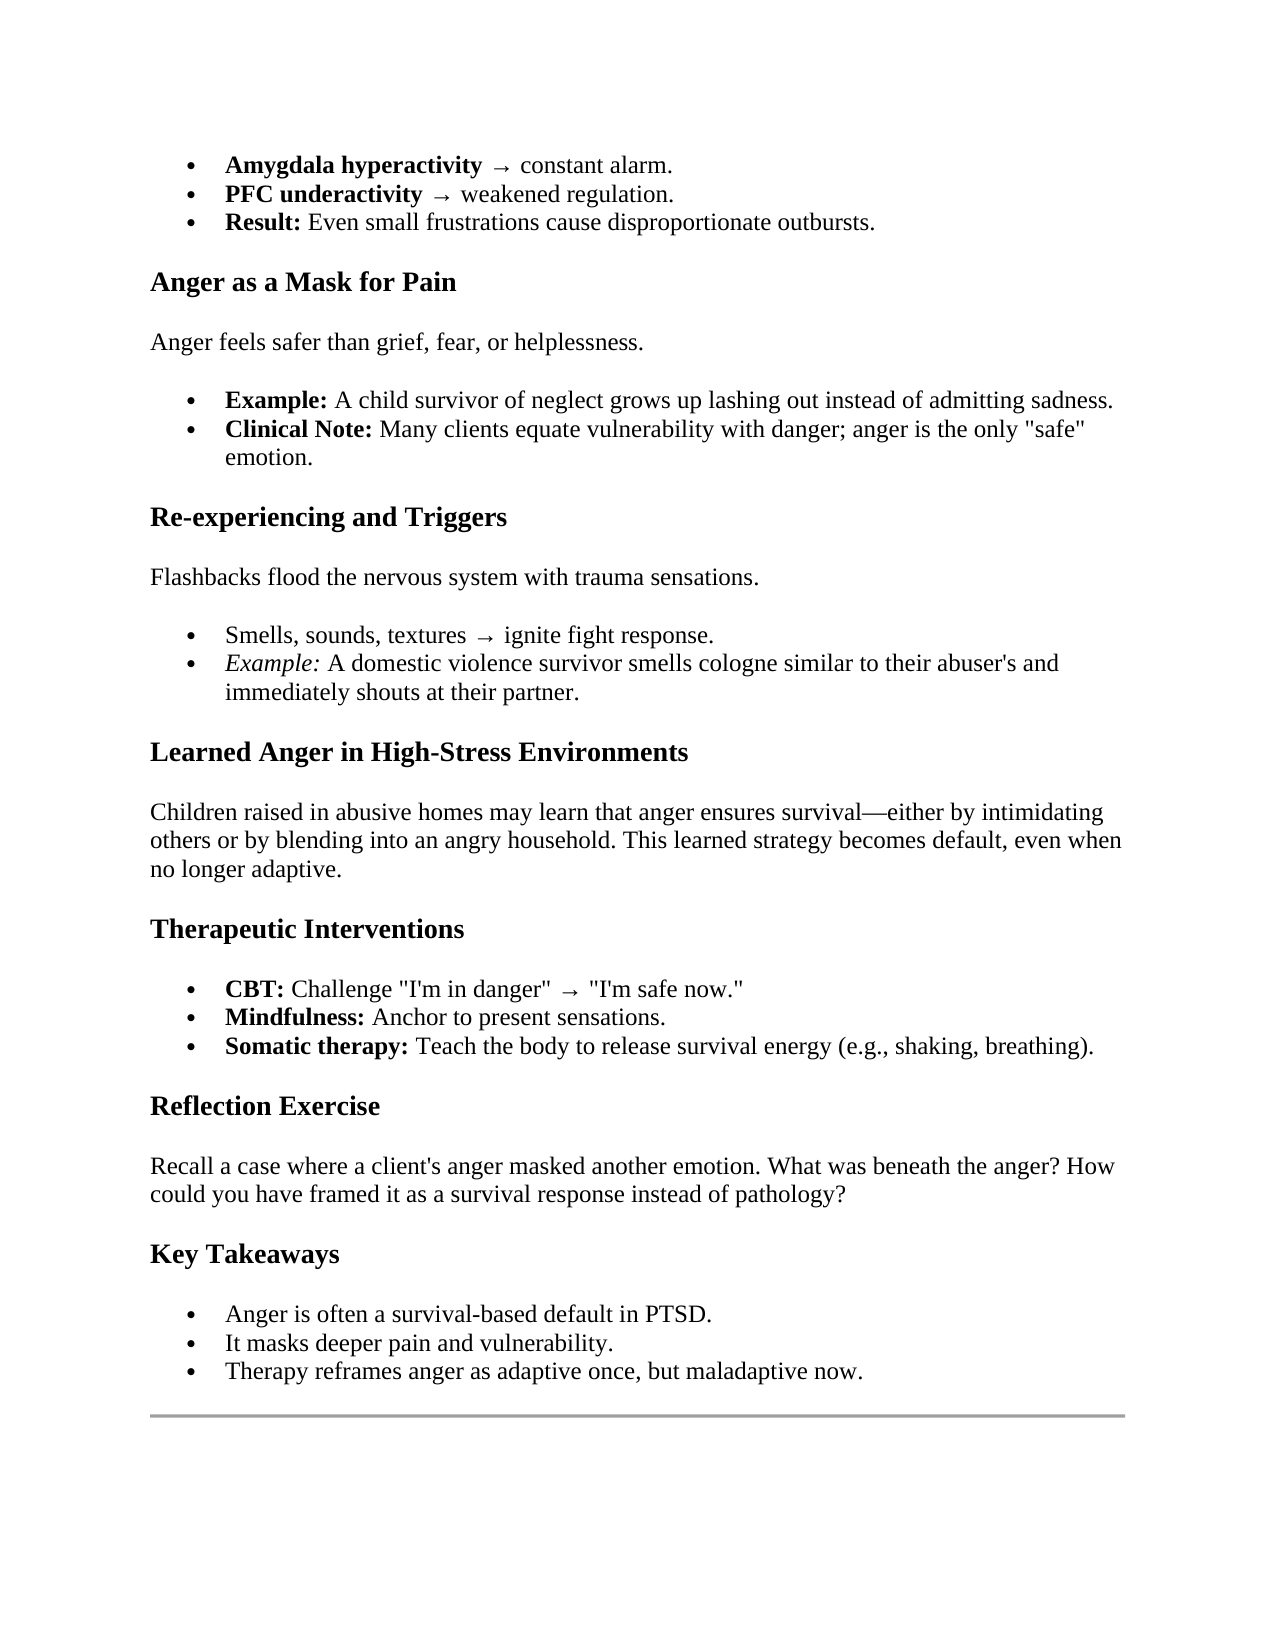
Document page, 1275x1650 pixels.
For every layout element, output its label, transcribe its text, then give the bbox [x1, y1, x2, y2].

text Learned Anger in High-Stress Environments [150, 735, 1125, 768]
text Reflection Exercise [150, 1089, 1125, 1122]
text Recall a case where a client's anger masked another emotion. What was beneath the anger? How could you have framed it as a survival response instead of pathology? [150, 1151, 1125, 1208]
text Children raised in abusive homes may learn that anger ensures survival—either by intimidating others or by blending into an angry household. This learned strategy becomes default, even when no longer adaptive. [150, 797, 1125, 883]
list CBT: Challenge "I'm in danger" → "I'm safe now." [187, 974, 1125, 1002]
list Clinical Note: Many clients equate vulnerability with danger; anger is the only "safe" emotion. [187, 414, 1125, 471]
text Anger feels safer than grief, fear, or helplessness. [150, 327, 1125, 356]
list PFC underactivity → weakened regulation. [187, 179, 1125, 207]
list Anger is often a survival-based default in PTSD. [187, 1299, 1125, 1328]
list Mindfulness: Anchor to present sensations. [187, 1002, 1125, 1031]
text Key Takeaways [150, 1237, 1125, 1270]
list It masks deeper pain and vulnerability. [187, 1328, 1125, 1356]
list Example: A child survivor of neglect grows up lashing out instead of admitting sadness. [187, 385, 1125, 414]
list Somatic therapy: Teach the body to release survival energy (e.g., shaking, breathing). [187, 1031, 1125, 1060]
list Amygdala hyperactivity → constant alarm. [187, 150, 1125, 179]
list Example: A domestic violence survivor smells cologne similar to their abuser's and immediately shouts at their partner. [187, 648, 1125, 706]
text Therapeutic Interventions [150, 912, 1125, 944]
text Re-experiencing and Triggers [150, 500, 1125, 533]
text Flashbacks flood the nervous system with trauma sensations. [150, 562, 1125, 591]
list Result: Even small frustrations cause disproportionate outbursts. [187, 207, 1125, 236]
list Therapy reframes anger as adaptive once, but maladaptive now. [187, 1356, 1125, 1385]
text Anger as a Mask for Pain [150, 265, 1125, 298]
list Smells, sounds, textures → ignite fight response. [187, 620, 1125, 648]
